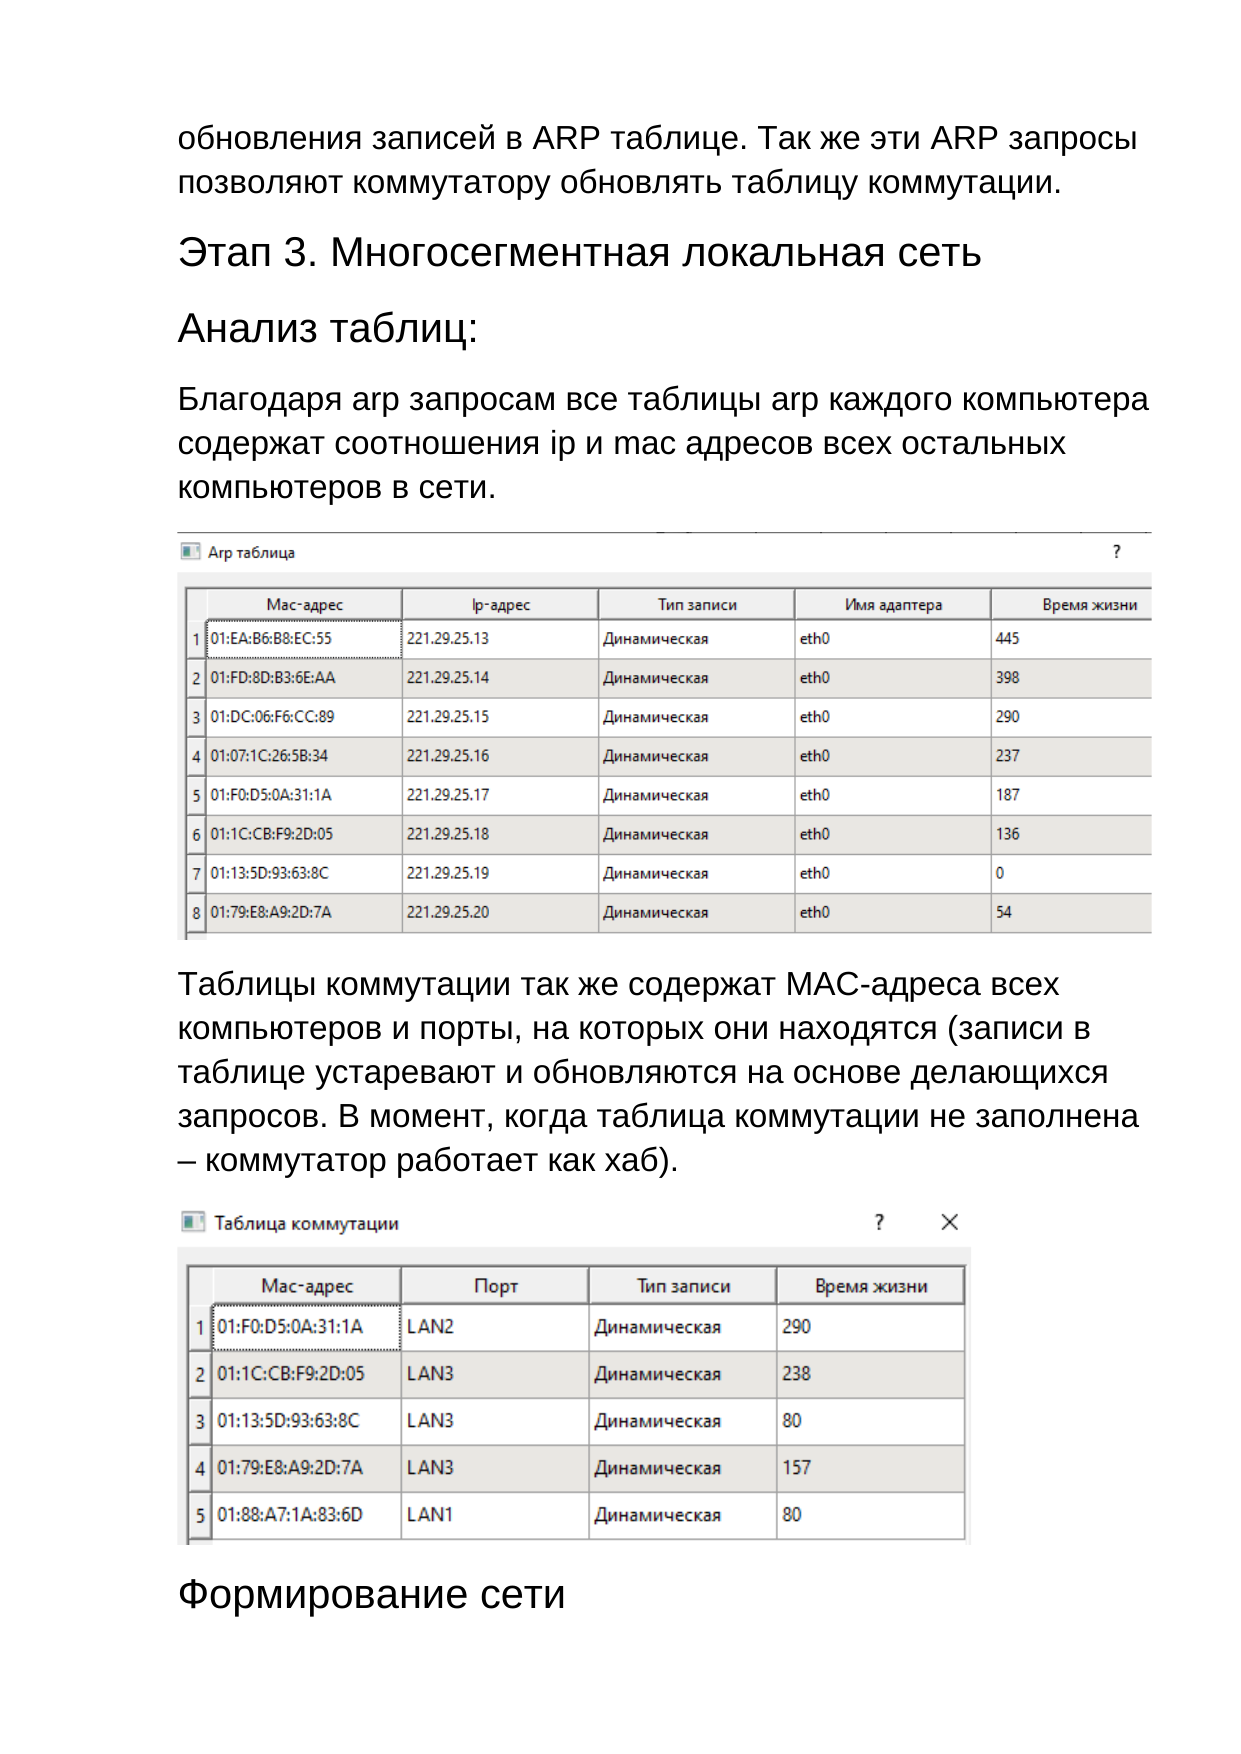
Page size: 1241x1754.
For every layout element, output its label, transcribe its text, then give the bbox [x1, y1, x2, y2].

picture [177, 1205, 972, 1545]
text Таблицы коммутации так же содержат MAC-адреса всех компьютеров и порты, на которых они находятся (записи в таблице устаревают и обновляются на основе делающихся запросов. В момент, когда таблица коммутации не заполнена – коммутатор работает как хаб). [177, 964, 1152, 1179]
text Формирование сети [177, 1569, 1152, 1617]
text Благодаря arp запросам все таблицы arp каждого компьютера содержат соотношения ip и mac адресов всех остальных компьютеров в сети. [177, 379, 1152, 506]
picture [177, 532, 1152, 940]
text Анализ таблиц: [177, 303, 1152, 351]
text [177, 118, 1152, 201]
text Этап 3. Многосегментная локальная сеть [177, 227, 1152, 275]
